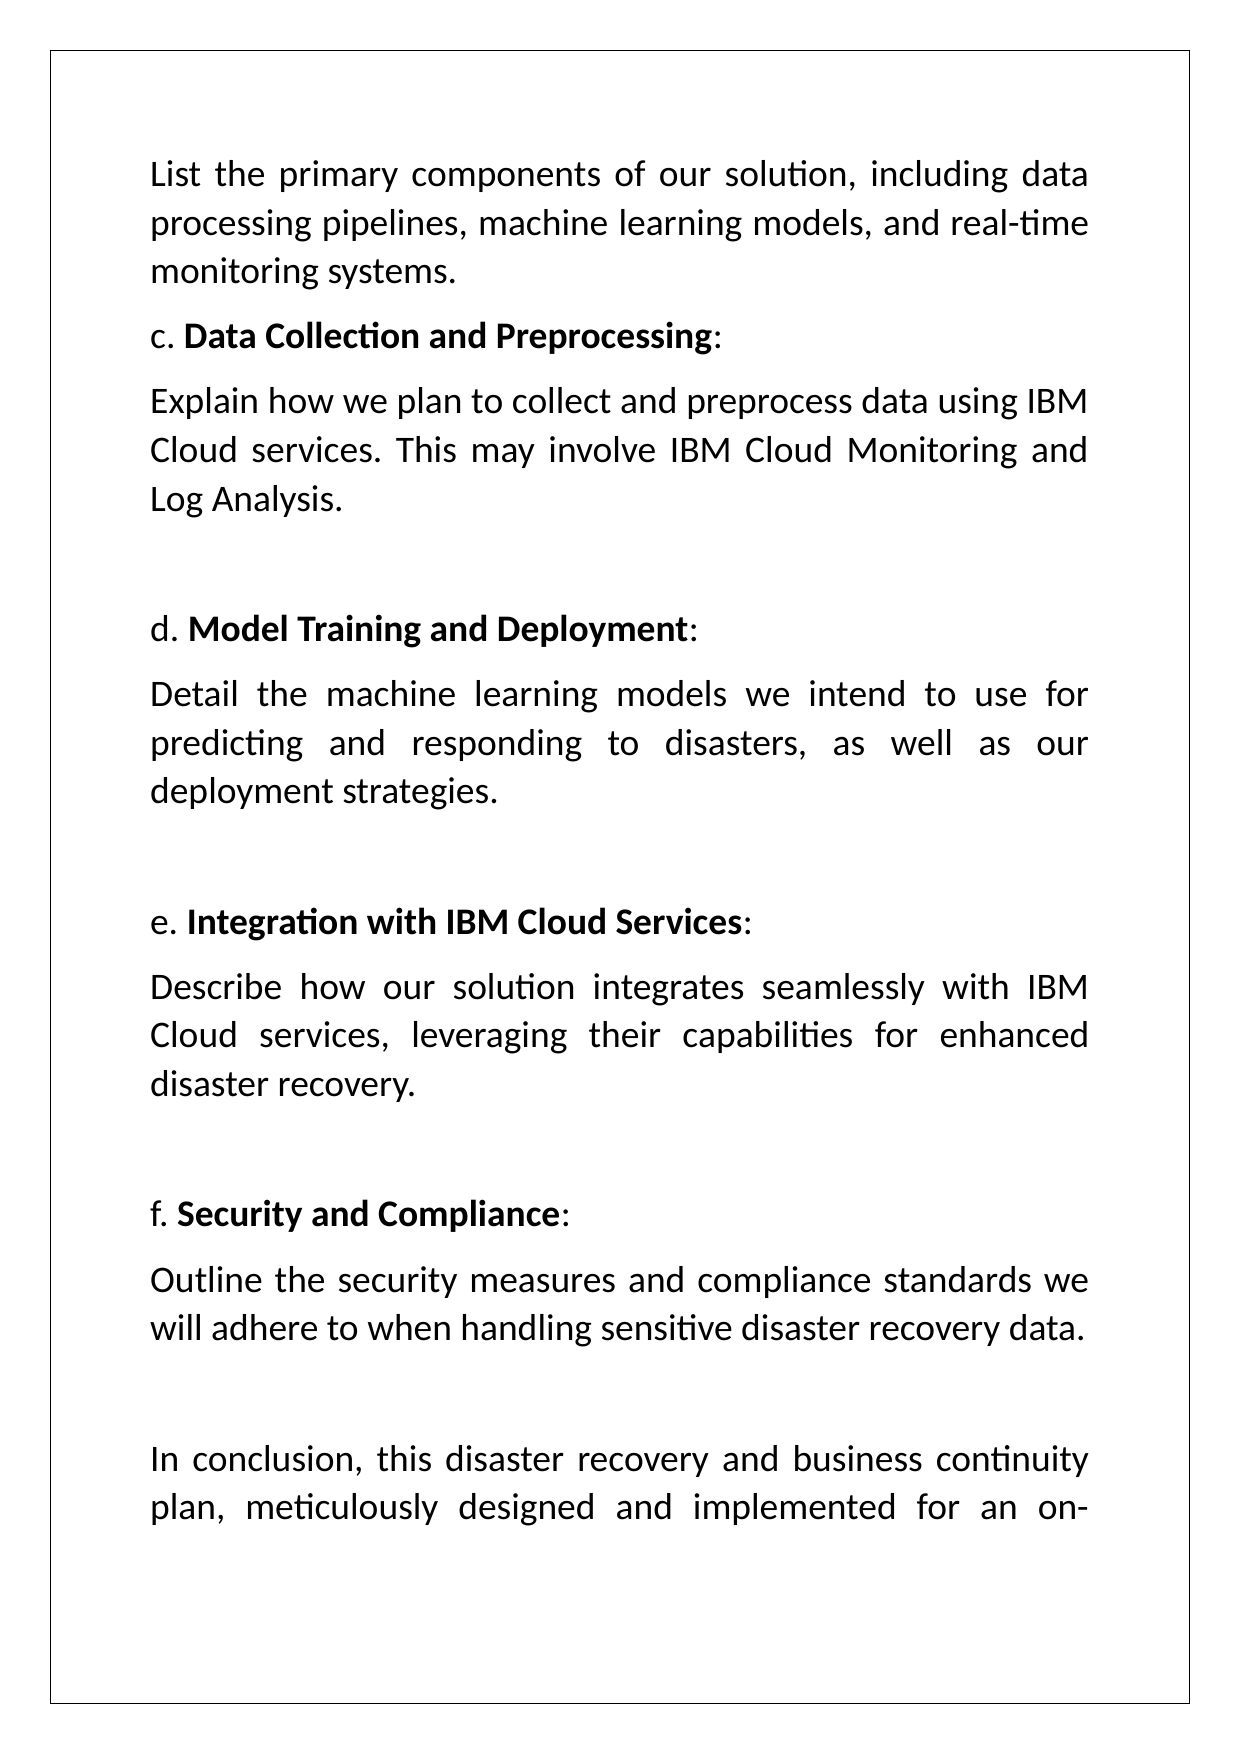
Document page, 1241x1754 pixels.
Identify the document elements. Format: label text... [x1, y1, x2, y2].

text Outline the security measures and compliance standards we will adhere to when handling sensitive disaster recovery data. [150, 1256, 1090, 1350]
text Detail the machine learning models we intend to use for predicting and responding to disasters, as well as our deployment strategies. [150, 670, 1090, 813]
text c. Data Collection and Preprocessing: [150, 312, 1090, 358]
text Describe how our solution integrates seamlessly with IBM Cloud services, leveraging their capabilities for enhanced disaster recovery. [150, 963, 1090, 1106]
text d. Model Training and Deployment: [150, 605, 1090, 651]
text e. Integration with IBM Cloud Services: [150, 898, 1090, 943]
text Explain how we plan to collect and preprocess data using IBM Cloud services. This may involve IBM Cloud Monitoring and Log Analysis. [150, 377, 1090, 520]
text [150, 1434, 1090, 1529]
text List the primary components of our solution, including data processing pipelines, machine learning models, and real-time monitoring systems. [150, 150, 1090, 293]
text f. Security and Compliance: [150, 1190, 1090, 1236]
